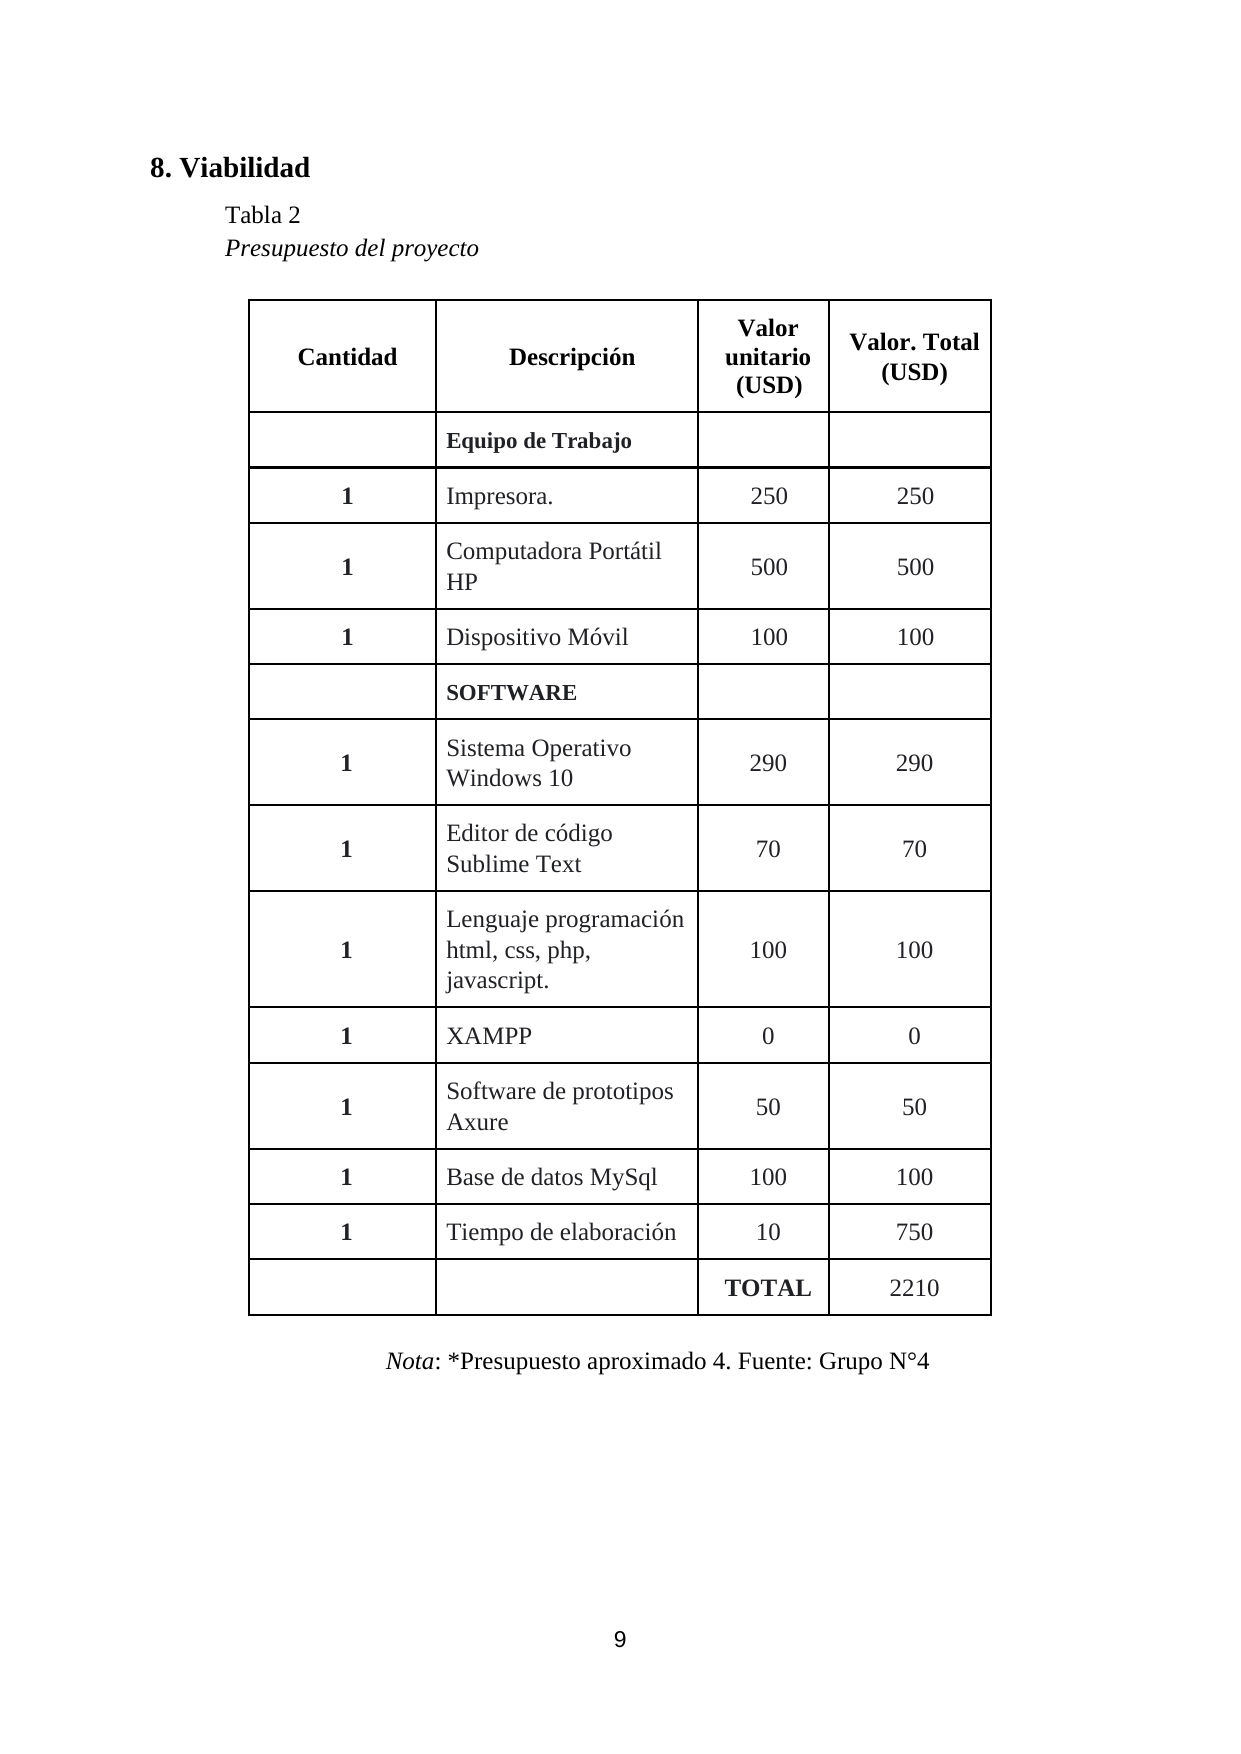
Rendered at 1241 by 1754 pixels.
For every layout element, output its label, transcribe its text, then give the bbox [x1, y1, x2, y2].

table_cell 100 [830, 1150, 990, 1203]
table_cell [250, 665, 435, 718]
table_cell TOTAL [699, 1260, 828, 1313]
table_cell 1 [250, 806, 435, 890]
table_cell 70 [699, 806, 828, 890]
table_cell 290 [830, 720, 990, 804]
table_cell SOFTWARE [437, 665, 697, 718]
table_cell [437, 1260, 697, 1313]
table_cell 1 [250, 469, 435, 522]
table_cell 1 [250, 892, 435, 1006]
table_cell Tiempo de elaboración [437, 1205, 697, 1258]
table_cell 0 [699, 1008, 828, 1062]
table_cell 10 [699, 1205, 828, 1258]
table_cell 1 [250, 524, 435, 607]
table_cell [830, 665, 990, 718]
table_cell 1 [250, 1150, 435, 1203]
table_cell Software de prototipos Axure [437, 1064, 697, 1147]
table_cell 1 [250, 1205, 435, 1258]
table_cell 100 [699, 892, 828, 1006]
table_cell [250, 413, 435, 466]
table_cell Base de datos MySql [437, 1150, 697, 1203]
table_cell 1 [250, 610, 435, 663]
table_cell 290 [699, 720, 828, 804]
table_cell 70 [830, 806, 990, 890]
table_cell 2210 [830, 1260, 990, 1313]
text Presupuesto del proyecto [150, 233, 1090, 262]
table_cell Impresora. [437, 469, 697, 522]
table_cell Computadora Portátil HP [437, 524, 697, 607]
table_header Valor. Total (USD) [830, 301, 990, 411]
table_cell Lenguaje programación html, css, php, javascript. [437, 892, 697, 1006]
table_header Cantidad [250, 301, 435, 411]
table_cell Sistema Operativo Windows 10 [437, 720, 697, 804]
table_cell 250 [699, 469, 828, 522]
table_cell 50 [830, 1064, 990, 1147]
table_cell 500 [830, 524, 990, 607]
subtitle 8. Viabilidad [150, 150, 1090, 183]
table_cell 250 [830, 469, 990, 522]
table_cell 100 [830, 892, 990, 1006]
table_cell XAMPP [437, 1008, 697, 1062]
text Tabla 2 [225, 200, 1090, 229]
table_cell Dispositivo Móvil [437, 610, 697, 663]
table_cell 750 [830, 1205, 990, 1258]
table_cell 1 [250, 1064, 435, 1147]
table_cell Editor de código Sublime Text [437, 806, 697, 890]
table_cell 1 [250, 720, 435, 804]
table_cell 100 [699, 1150, 828, 1203]
table_cell 100 [830, 610, 990, 663]
table_header Valor unitario (USD) [699, 301, 828, 411]
table_cell [699, 413, 828, 466]
table_cell 50 [699, 1064, 828, 1147]
table_cell 100 [699, 610, 828, 663]
table_header Descripción [437, 301, 697, 411]
table_cell [830, 413, 990, 466]
table_cell 500 [699, 524, 828, 607]
table_cell [699, 665, 828, 718]
table_cell 0 [830, 1008, 990, 1062]
table_cell Equipo de Trabajo [437, 413, 697, 466]
table_cell [250, 1260, 435, 1313]
table_cell 1 [250, 1008, 435, 1062]
text Nota: *Presupuesto aproximado 4. Fuente: Grupo N°4 [225, 1346, 1090, 1374]
